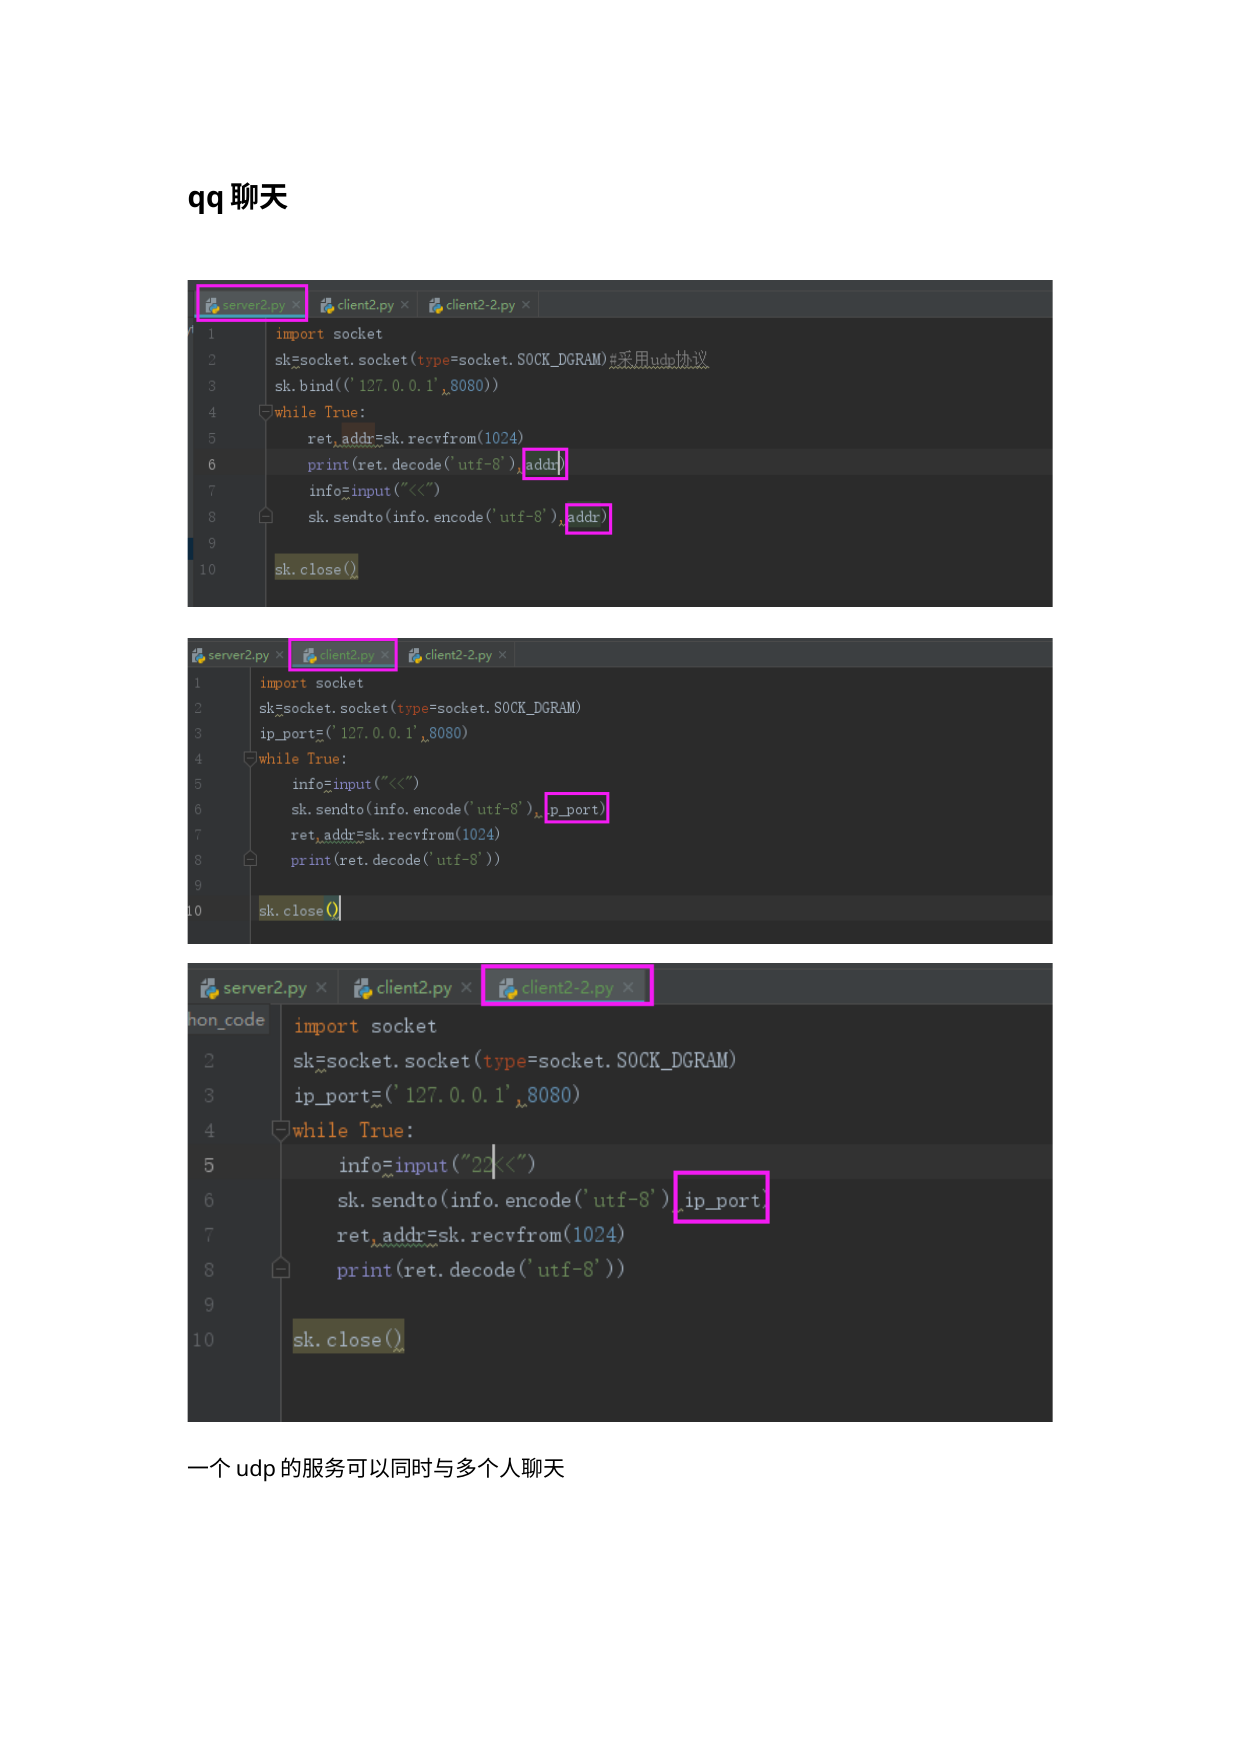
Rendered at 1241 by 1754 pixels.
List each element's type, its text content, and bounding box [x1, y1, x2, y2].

picture [187, 280, 1053, 607]
picture [187, 963, 1053, 1422]
text 一个udp的服务可以同时与多个人聊天 [187, 1451, 1053, 1483]
picture [187, 638, 1053, 944]
subtitle qq聊天 [187, 162, 1053, 227]
